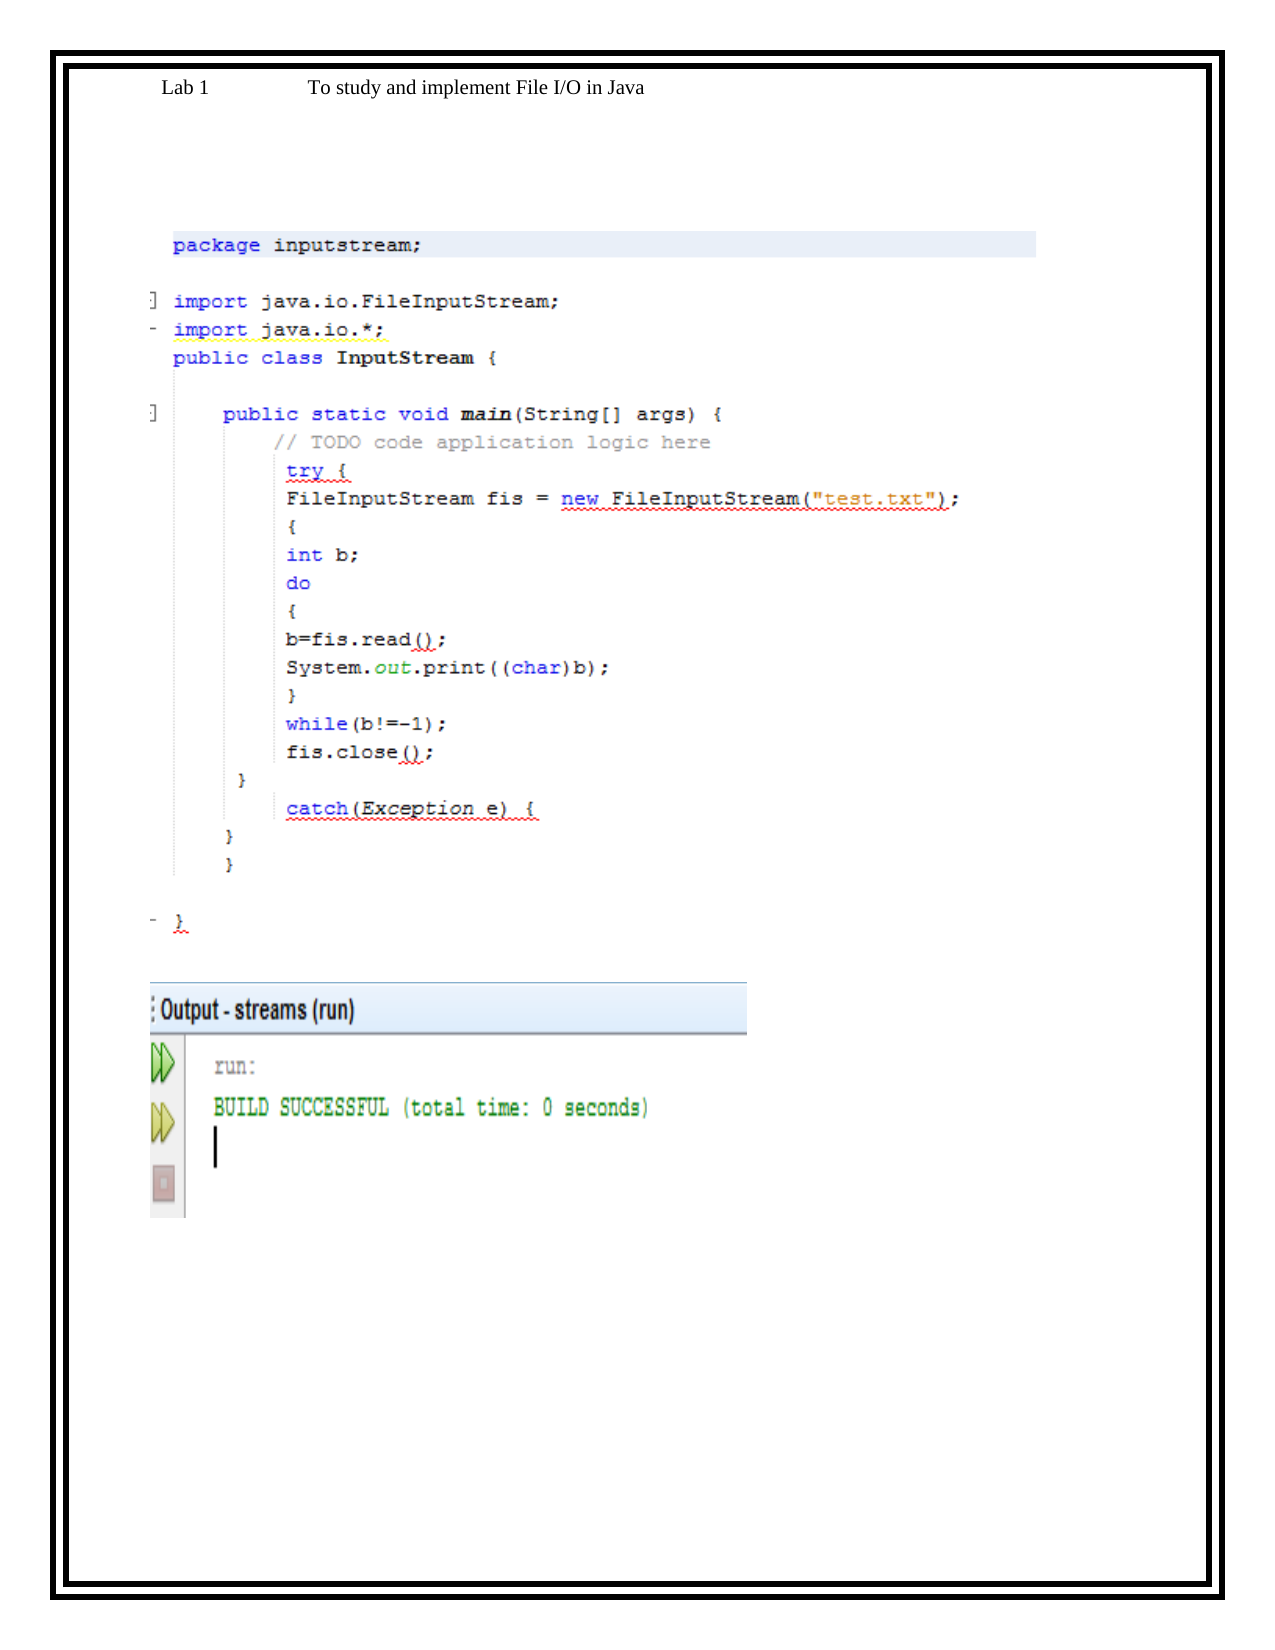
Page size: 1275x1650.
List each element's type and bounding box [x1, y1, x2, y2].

picture [150, 231, 1037, 957]
picture [150, 982, 747, 1218]
